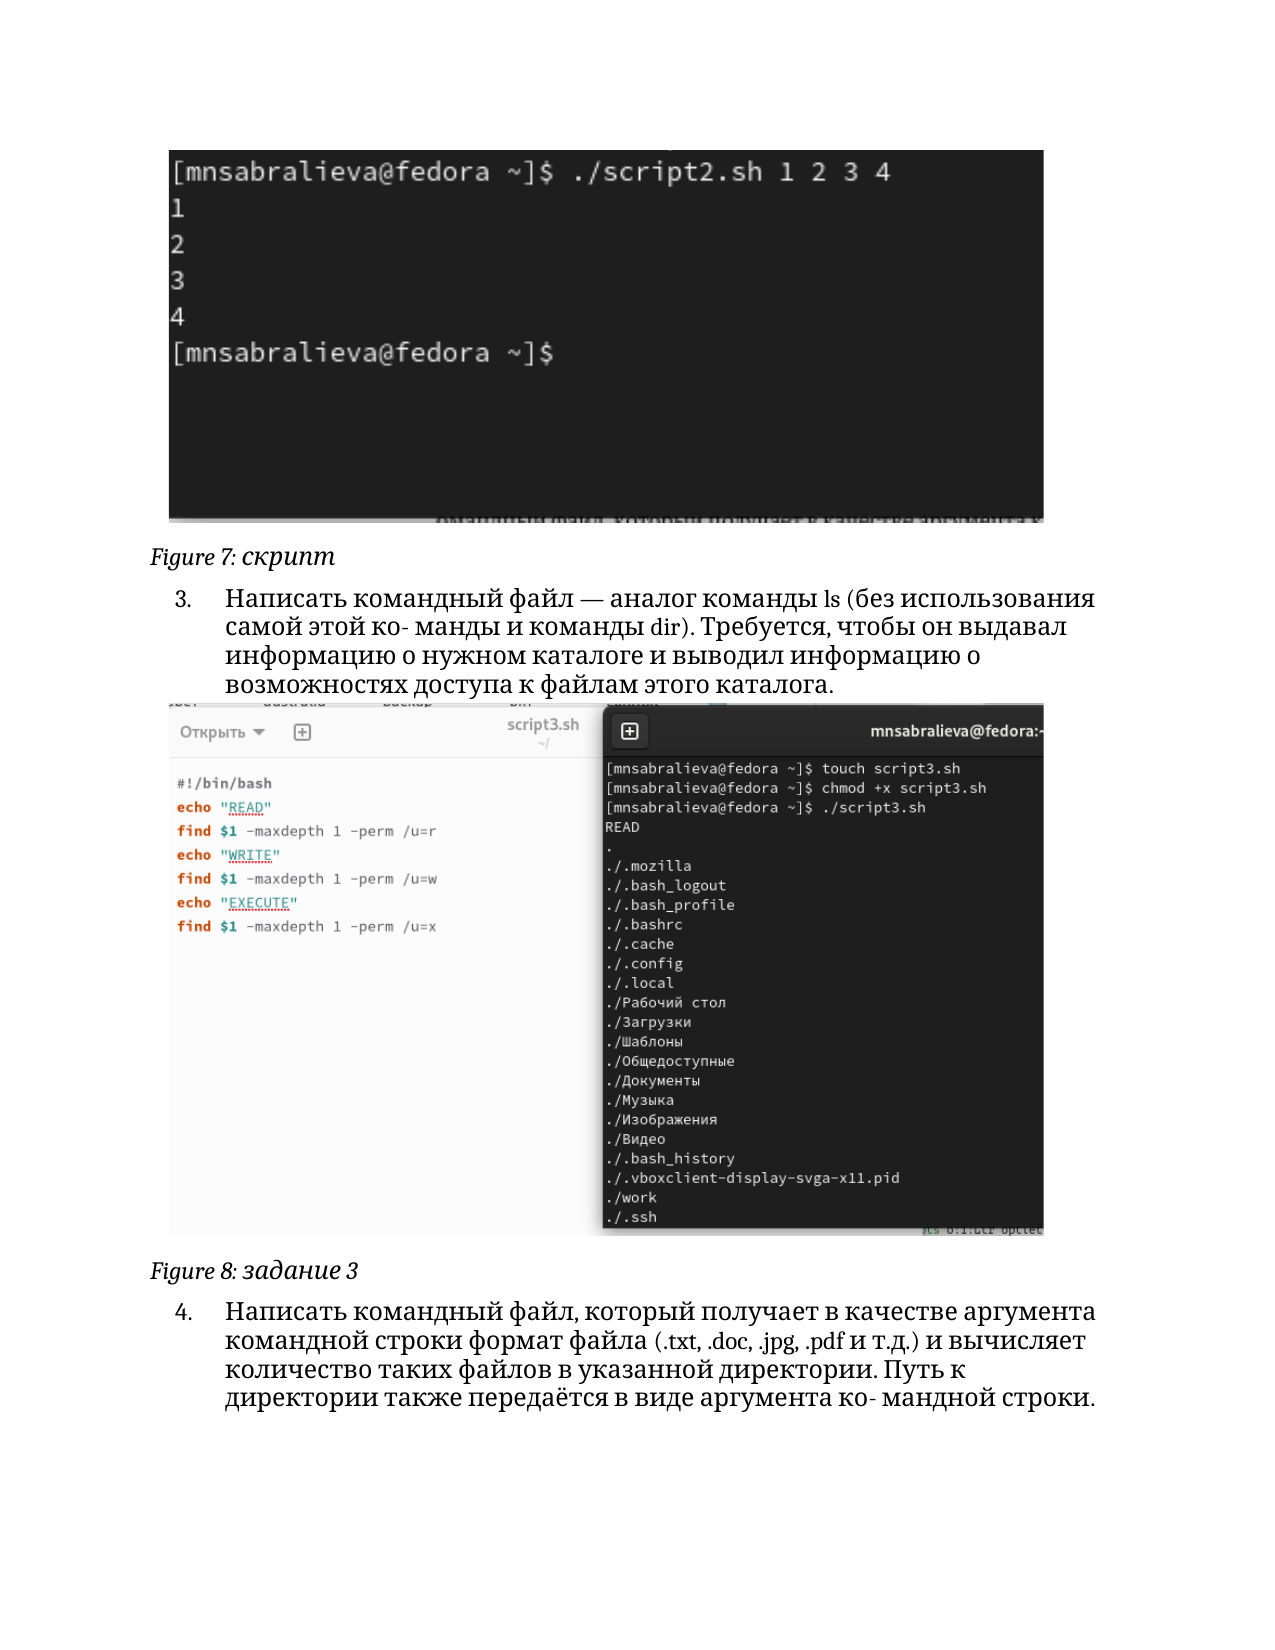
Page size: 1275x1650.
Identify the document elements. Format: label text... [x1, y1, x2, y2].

text Figure 7: скрипт [150, 543, 1125, 572]
picture [168, 703, 1044, 1236]
list Написать командный файл — аналог команды ls (без использования самой этой ко- манды и команды dir). Требуется, чтобы он выдавал информацию о нужном каталоге и выводил информацию о возможностях доступа к файлам этого каталога. [175, 584, 1125, 699]
picture [168, 150, 1044, 523]
list Написать командный файл, который получает в качестве аргумента командной строки формат файла (.txt, .doc, .jpg, .pdf и т.д.) и вычисляет количество таких файлов в указанной директории. Путь к директории также передаётся в виде аргумента ко- мандной строки. [175, 1298, 1125, 1413]
text Figure 8: задание 3 [150, 1257, 1125, 1286]
